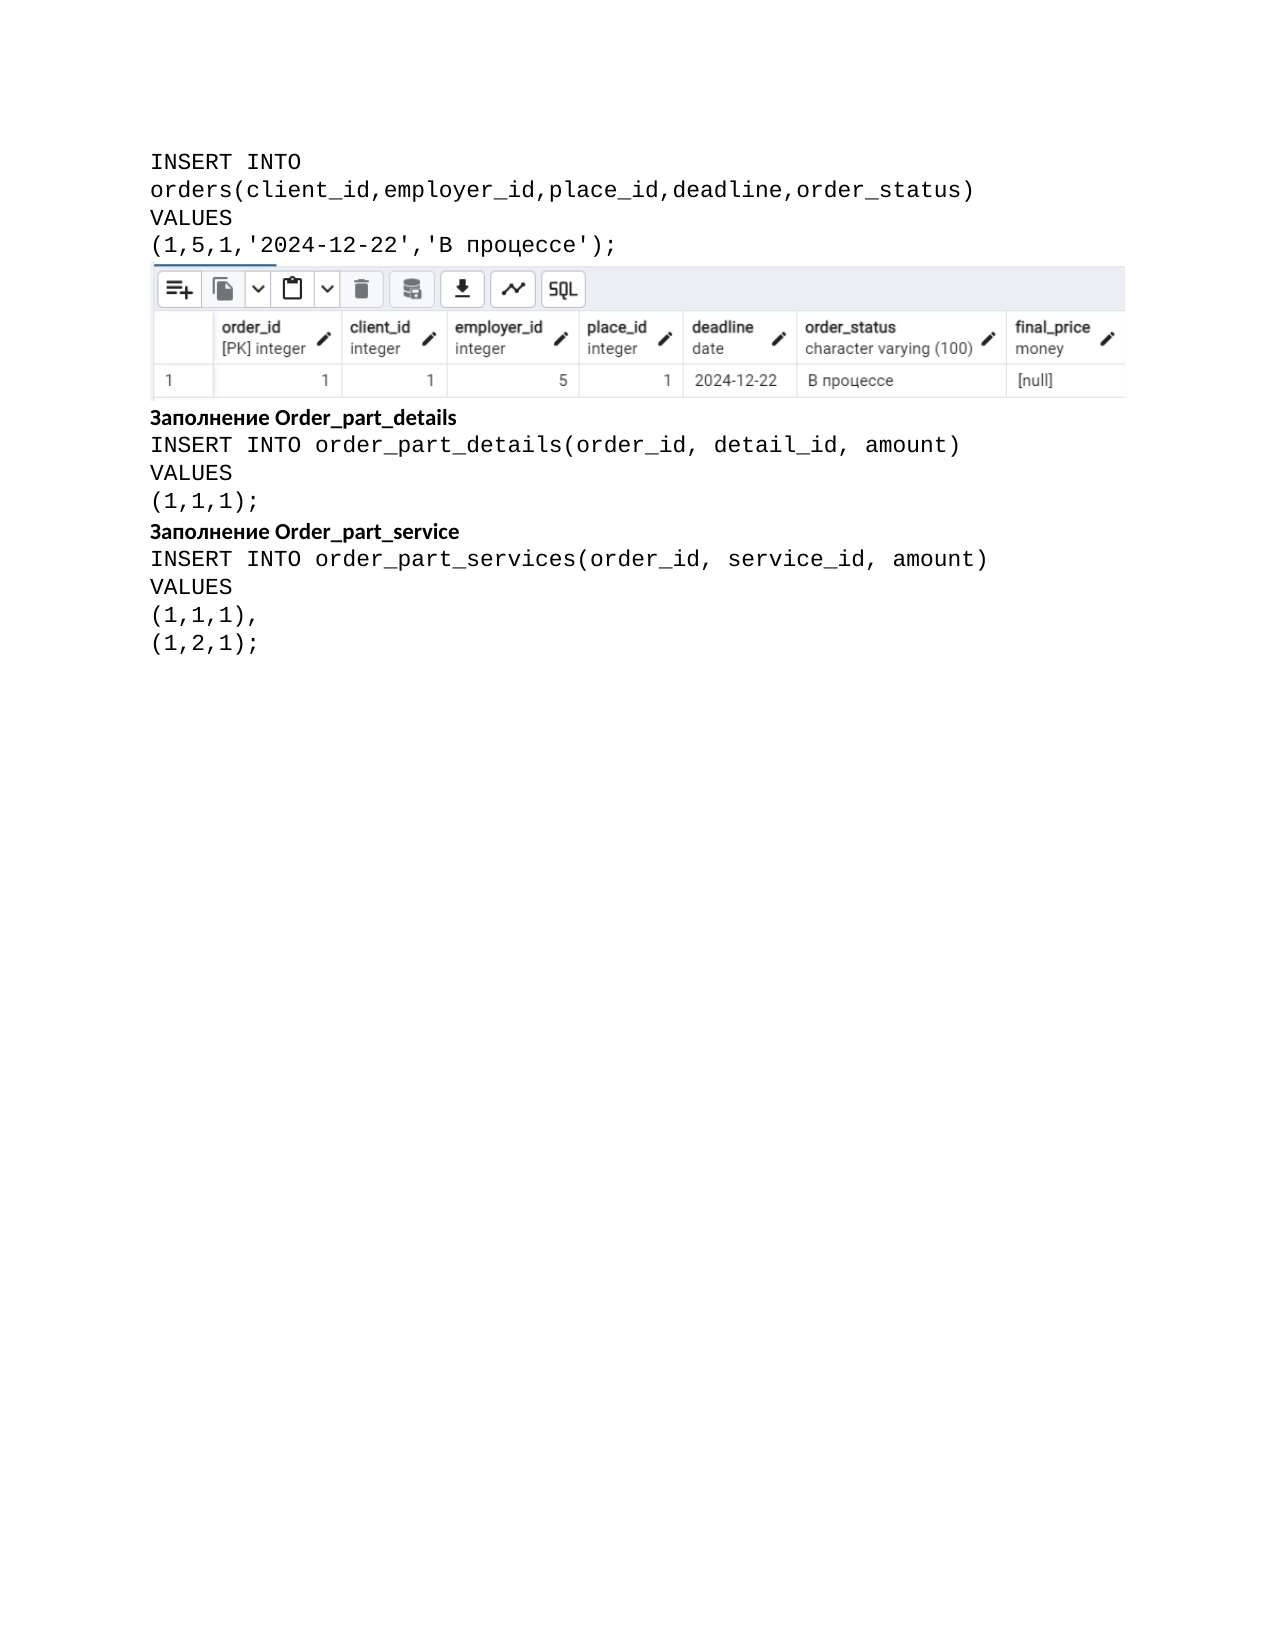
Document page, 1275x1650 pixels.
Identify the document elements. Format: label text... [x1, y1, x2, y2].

text VALUES [150, 461, 1125, 487]
text (1,1,1), [150, 603, 1125, 629]
picture [150, 261, 1125, 401]
text INSERT INTO order_part_details(order_id, detail_id, amount) [150, 433, 1125, 459]
text Заполнение Order_part_details [150, 403, 1125, 431]
text (1,5,1,'2024-12-22','В процессе'); [150, 234, 1125, 260]
text INSERT INTO order_part_services(order_id, service_id, amount) [150, 547, 1125, 573]
text INSERT INTO orders(client_id,employer_id,place_id,deadline,order_status) [150, 150, 1125, 204]
text (1,2,1); [150, 631, 1125, 657]
text Заполнение Order_part_service [150, 517, 1125, 545]
text VALUES [150, 206, 1125, 232]
text (1,1,1); [150, 489, 1125, 515]
text VALUES [150, 575, 1125, 601]
